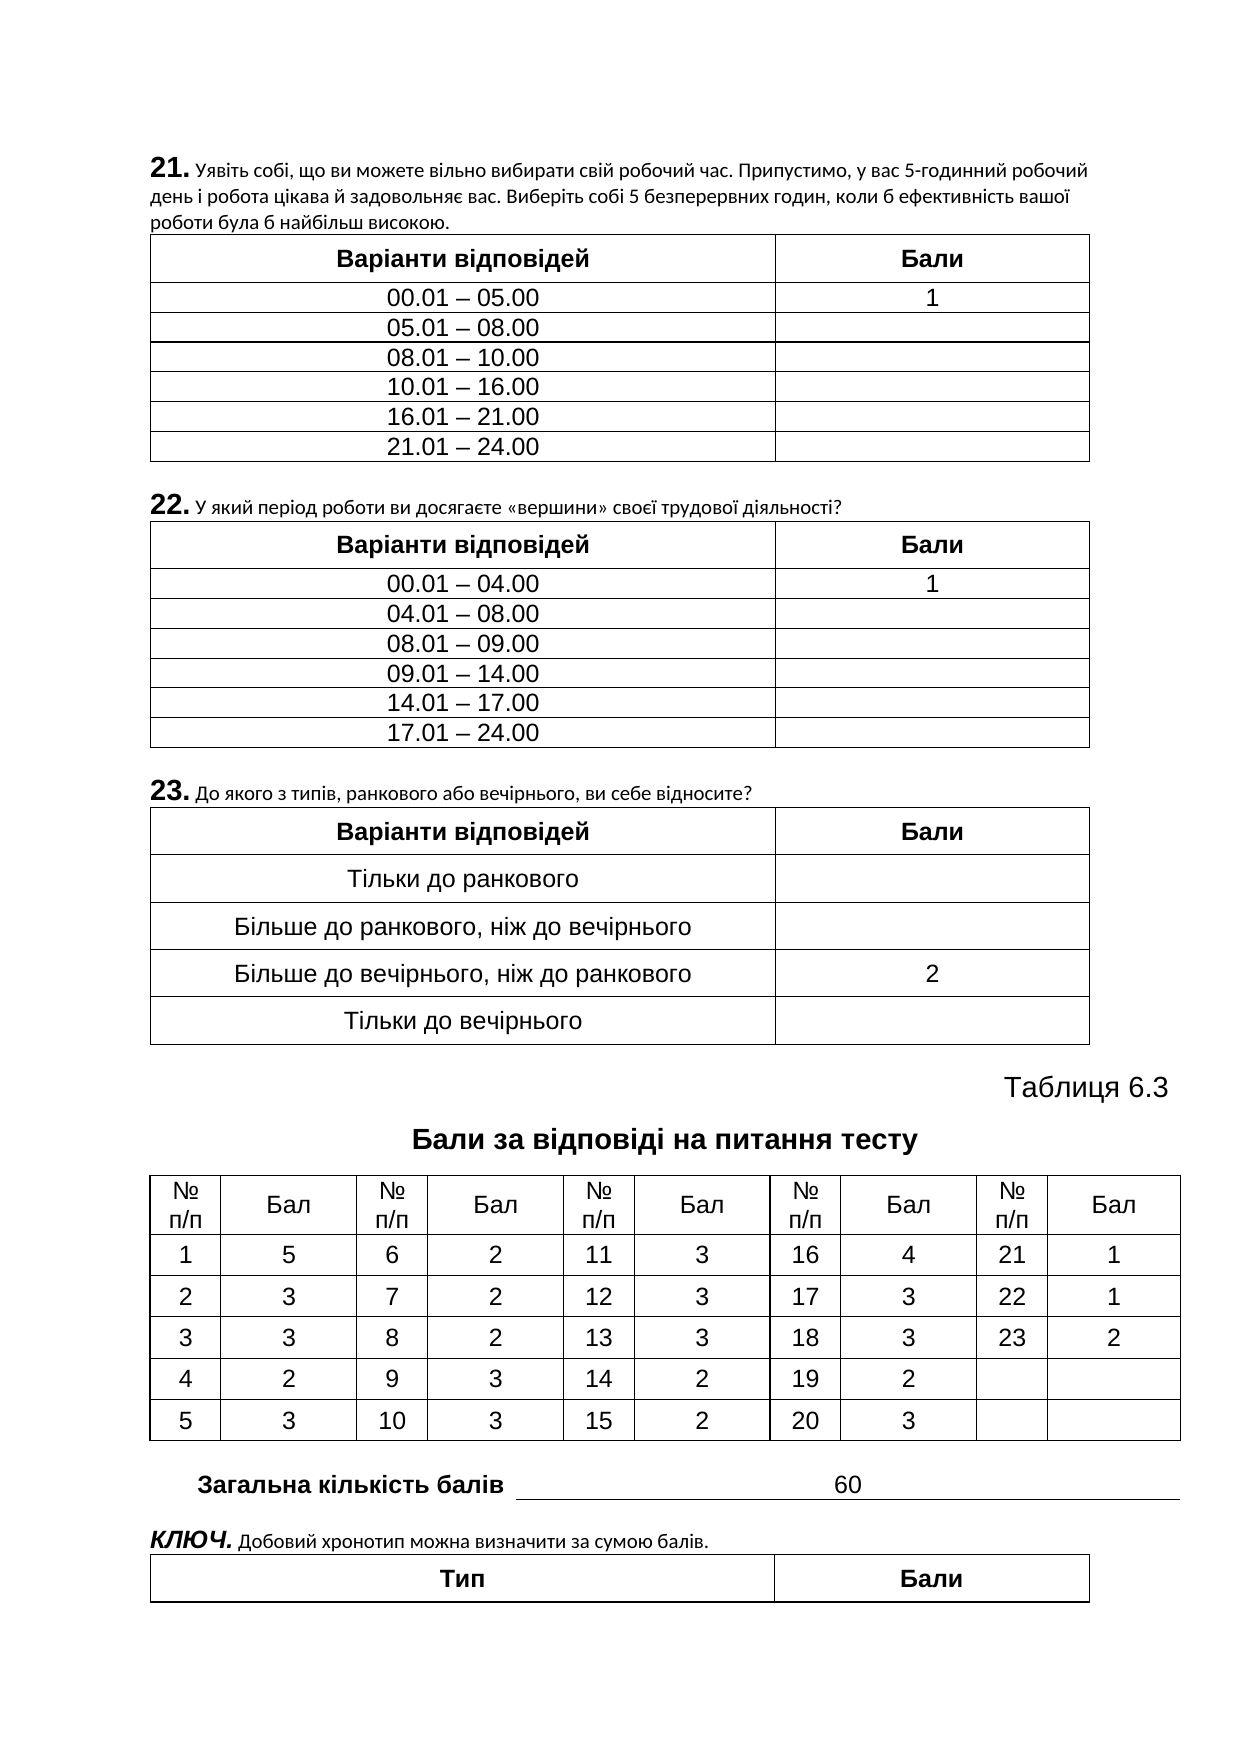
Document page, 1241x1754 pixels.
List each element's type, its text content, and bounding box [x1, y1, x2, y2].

table_header Тип [151, 1555, 774, 1601]
text 23. До якого з типів, ранкового або вечірнього, ви себе відносите? [150, 773, 1090, 807]
table_header Бали [776, 808, 1089, 854]
table_cell 2 [221, 1359, 356, 1399]
table_cell [977, 1400, 1047, 1440]
table_cell 1 [1048, 1235, 1180, 1275]
table_cell [1048, 1359, 1180, 1399]
table_cell 2 [428, 1276, 563, 1316]
table_cell 1 [776, 569, 1089, 598]
table_cell 08.01 – 09.00 [151, 629, 775, 657]
table_header Таблиця 6.3 [150, 1070, 1180, 1103]
table_cell Бали за відповіді на питання тесту [150, 1104, 1180, 1175]
table_header Варіанти відповідей [151, 235, 775, 282]
table_cell 11 [564, 1235, 634, 1275]
table_cell Бал [428, 1176, 563, 1233]
table_cell Бал [1048, 1176, 1180, 1233]
table_cell [776, 629, 1089, 657]
table_cell Загальна кількість балів [150, 1441, 516, 1499]
table_cell [776, 343, 1089, 371]
table_cell [776, 659, 1089, 687]
table_cell 2 [428, 1235, 563, 1275]
table_cell 8 [357, 1317, 427, 1357]
table_cell 3 [221, 1400, 356, 1440]
table_cell 3 [221, 1276, 356, 1316]
table_cell [977, 1359, 1047, 1399]
table_cell 2 [151, 1276, 220, 1316]
table_cell 3 [221, 1317, 356, 1357]
table_cell 1 [151, 1235, 220, 1275]
table_cell 12 [564, 1276, 634, 1316]
table_cell 20 [771, 1400, 840, 1440]
text 21. Уявіть собі, що ви можете вільно вибирати свій робочий час. Припустимо, у вас 5-годинний робочий день і робота цікава й задовольняє вас. Виберіть собі 5 безперервних годин, коли б ефективність вашої роботи була б найбільш високою. [150, 150, 1090, 234]
table_cell 3 [635, 1317, 769, 1357]
table_cell Тільки до ранкового [151, 855, 775, 902]
table_cell 14 [564, 1359, 634, 1399]
table_cell 16 [771, 1235, 840, 1275]
table_cell 16.01 – 21.00 [151, 402, 775, 431]
table_cell 08.01 – 10.00 [151, 343, 775, 371]
table_cell № п/п [564, 1176, 634, 1233]
table_cell Більше до вечірнього, ніж до ранкового [151, 950, 775, 996]
table_cell Бал [635, 1176, 769, 1233]
table_cell 4 [151, 1359, 220, 1399]
table_cell 13 [564, 1317, 634, 1357]
table_cell 18 [771, 1317, 840, 1357]
table_cell 5 [151, 1400, 220, 1440]
table_cell 3 [841, 1276, 976, 1316]
table_cell 3 [635, 1235, 769, 1275]
table_cell 2 [776, 950, 1089, 996]
table_cell 22 [977, 1276, 1047, 1316]
table_cell 10.01 – 16.00 [151, 372, 775, 401]
table_cell Тільки до вечірнього [151, 997, 775, 1043]
table_cell 2 [635, 1359, 769, 1399]
table_cell Бал [841, 1176, 976, 1233]
table_cell 17 [771, 1276, 840, 1316]
table_cell 2 [428, 1317, 563, 1357]
table_cell [776, 718, 1089, 747]
table_cell 9 [357, 1359, 427, 1399]
table_cell 10 [357, 1400, 427, 1440]
table_header Варіанти відповідей [151, 808, 775, 854]
table_cell 21.01 – 24.00 [151, 432, 775, 461]
table_cell 3 [841, 1317, 976, 1357]
table_cell 19 [771, 1359, 840, 1399]
table_cell 09.01 – 14.00 [151, 659, 775, 687]
table_cell 14.01 – 17.00 [151, 688, 775, 717]
table_cell № п/п [977, 1176, 1047, 1233]
table_header Варіанти відповідей [151, 522, 775, 568]
table_cell 3 [428, 1400, 563, 1440]
table_cell № п/п [357, 1176, 427, 1233]
table_cell 04.01 – 08.00 [151, 599, 775, 628]
table_cell 2 [635, 1400, 769, 1440]
table_cell 00.01 – 04.00 [151, 569, 775, 598]
text 22. У який період роботи ви досягаєте «вершини» своєї трудової діяльності? [150, 487, 1090, 521]
table_cell 7 [357, 1276, 427, 1316]
table_cell 05.01 – 08.00 [151, 313, 775, 341]
table_cell 1 [1048, 1276, 1180, 1316]
table_cell [776, 599, 1089, 628]
table_cell 60 [516, 1441, 1180, 1499]
table_cell 3 [151, 1317, 220, 1357]
table_cell 00.01 – 05.00 [151, 283, 775, 312]
table_cell Бал [221, 1176, 356, 1233]
table_cell 5 [221, 1235, 356, 1275]
table_cell 3 [841, 1400, 976, 1440]
table_cell 2 [841, 1359, 976, 1399]
table_cell [776, 432, 1089, 461]
table_cell Більше до ранкового, ніж до вечірнього [151, 903, 775, 949]
text Ключ. Добовий хронотип можна визначити за сумою балів. [150, 1525, 1090, 1554]
table_cell [1048, 1400, 1180, 1440]
table_cell № п/п [151, 1176, 220, 1233]
table_cell 23 [977, 1317, 1047, 1357]
table_cell [776, 372, 1089, 401]
table_cell 4 [841, 1235, 976, 1275]
table_header Бали [776, 235, 1089, 282]
table_cell [776, 997, 1089, 1043]
table_cell 1 [776, 283, 1089, 312]
table_cell 3 [635, 1276, 769, 1316]
table_cell [776, 313, 1089, 341]
table_header Бали [776, 522, 1089, 568]
table_cell [776, 855, 1089, 902]
table_header Бали [775, 1555, 1089, 1601]
table_cell № п/п [771, 1176, 840, 1233]
table_cell 21 [977, 1235, 1047, 1275]
table_cell [776, 903, 1089, 949]
table_cell 15 [564, 1400, 634, 1440]
table_cell [776, 402, 1089, 431]
table_cell 17.01 – 24.00 [151, 718, 775, 747]
table_cell 2 [1048, 1317, 1180, 1357]
table_cell 6 [357, 1235, 427, 1275]
table_cell 3 [428, 1359, 563, 1399]
table_cell [776, 688, 1089, 717]
